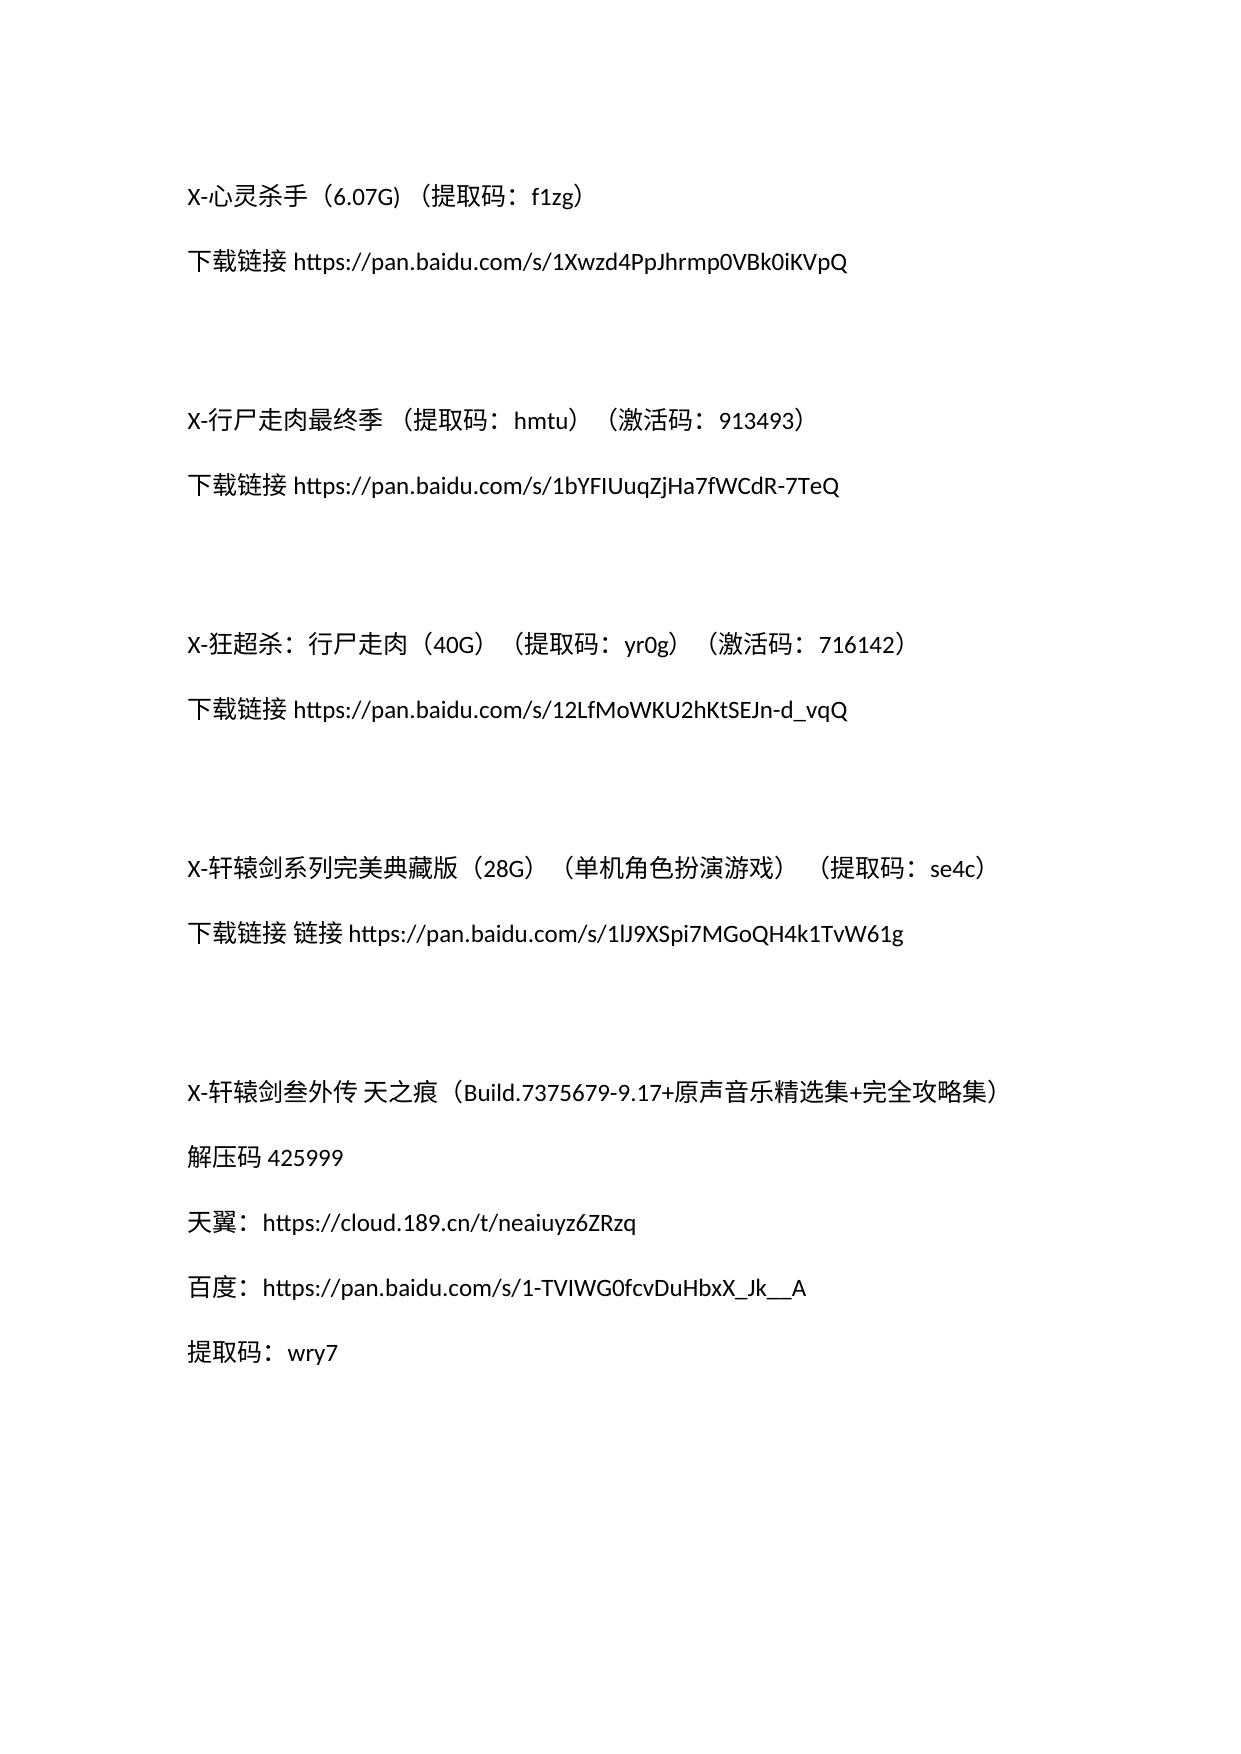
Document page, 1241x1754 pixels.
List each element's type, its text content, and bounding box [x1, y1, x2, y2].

text X-行尸走肉最终季 （提取码：hmtu）（激活码：913493） 下载链接 https://pan.baidu.com/s/1bYFIUuqZjHa7fWCdR-7TeQ [187, 386, 1053, 516]
text X-轩辕剑系列完美典藏版（28G）（单机角色扮演游戏） （提取码：se4c） 下载链接 链接https://pan.baidu.com/s/1lJ9XSpi7MGoQH4k1TvW61g [187, 834, 1053, 964]
text X-狂超杀：行尸走肉（40G）（提取码：yr0g）（激活码：716142） 下载链接 https://pan.baidu.com/s/12LfMoWKU2hKtSEJn-d_vqQ [187, 610, 1053, 740]
text X-轩辕剑叁外传 天之痕（Build.7375679-9.17+原声音乐精选集+完全攻略集） 解压码425999 天翼：https://cloud.189.cn/t/neaiuyz6ZRzq 百度：https://pan.baidu.com/s/1-TVIWG0fcvDuHbxX_Jk__A 提取码：wry7 [187, 1058, 1053, 1383]
text X-心灵杀手（6.07G) （提取码：f1zg） 下载链接 https://pan.baidu.com/s/1Xwzd4PpJhrmp0VBk0iKVpQ [187, 162, 1053, 292]
